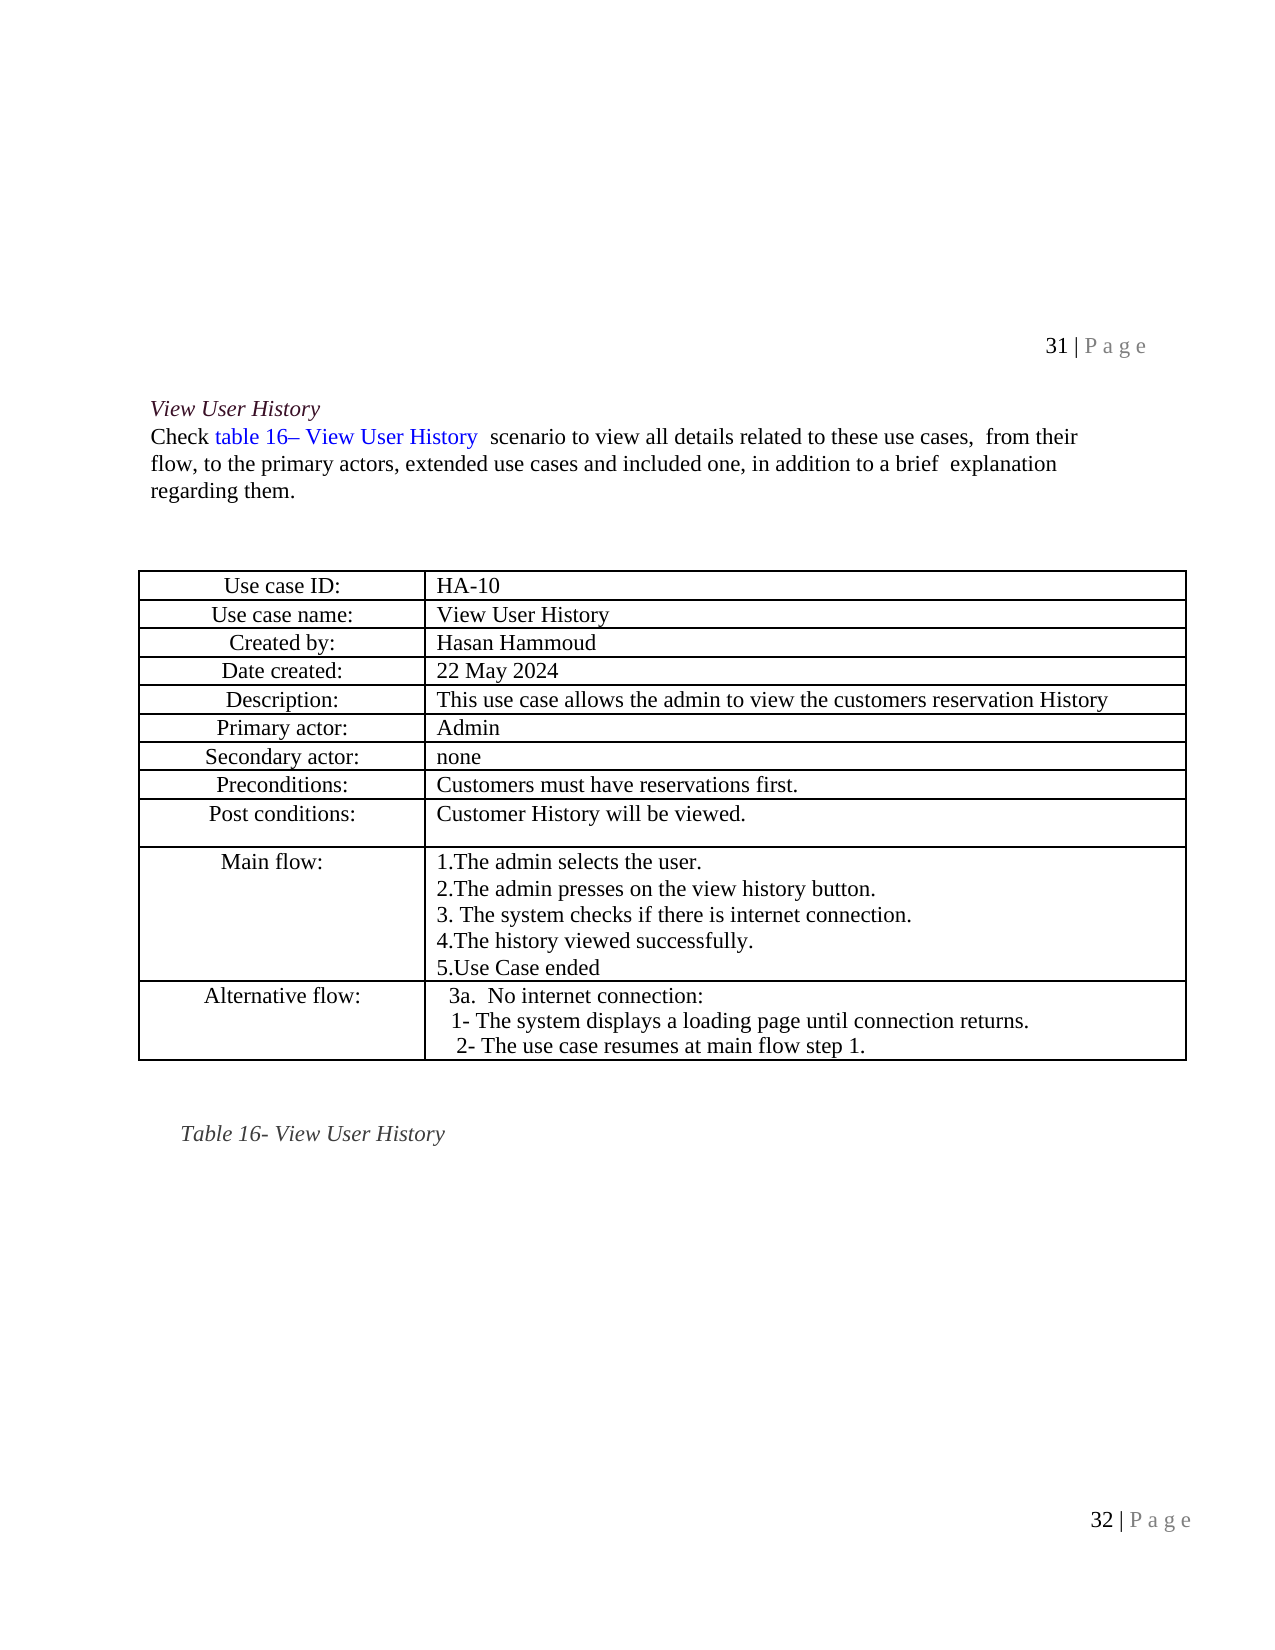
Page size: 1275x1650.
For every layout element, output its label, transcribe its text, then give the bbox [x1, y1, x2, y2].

table_cell Admin [426, 715, 1185, 741]
table_cell Primary actor: [140, 715, 424, 741]
table_cell 1.The admin selects the user. 2.The admin presses on the view history button. 3. The system checks if there is internet connection. 4.The history viewed successfully. 5.Use Case ended [426, 848, 1185, 980]
table_cell Description: [140, 686, 424, 712]
table_cell View User History [426, 601, 1185, 627]
table_cell Hasan Hammoud [426, 629, 1185, 656]
table_header Use case ID: [140, 572, 424, 599]
table_cell Main flow: [140, 848, 424, 980]
text 32 | P a g e [976, 1506, 1201, 1533]
table_cell Customers must have reservations first. [426, 771, 1185, 798]
table_cell This use case allows the admin to view the customers reservation History [426, 686, 1185, 712]
table_cell Post conditions: [140, 800, 424, 846]
table_cell Date created: [140, 658, 424, 684]
text 31 | P a g e [825, 332, 1201, 358]
text View User History [149, 395, 1201, 422]
text Table 16- View User History [140, 544, 1201, 1146]
table_cell 3a. No internet connection: 1- The system displays a loading page until connection returns. 2- The use case resumes at main flow step 1. [426, 982, 1185, 1058]
text Check table 16– View User History scenario to view all details related to these use cases, from their flow, to the primary actors, extended use cases and included one, in addition to a brief explanation regarding them. [150, 423, 1103, 503]
table_cell Alternative flow: [140, 982, 424, 1058]
table_cell Use case name: [140, 601, 424, 627]
table_cell 22 May 2024 [426, 658, 1185, 684]
table_cell Customer History will be viewed. [426, 800, 1185, 846]
table_cell Secondary actor: [140, 743, 424, 769]
table_cell none [426, 743, 1185, 769]
table_cell Preconditions: [140, 771, 424, 798]
table_cell Created by: [140, 629, 424, 656]
table_header HA-10 [426, 572, 1185, 599]
